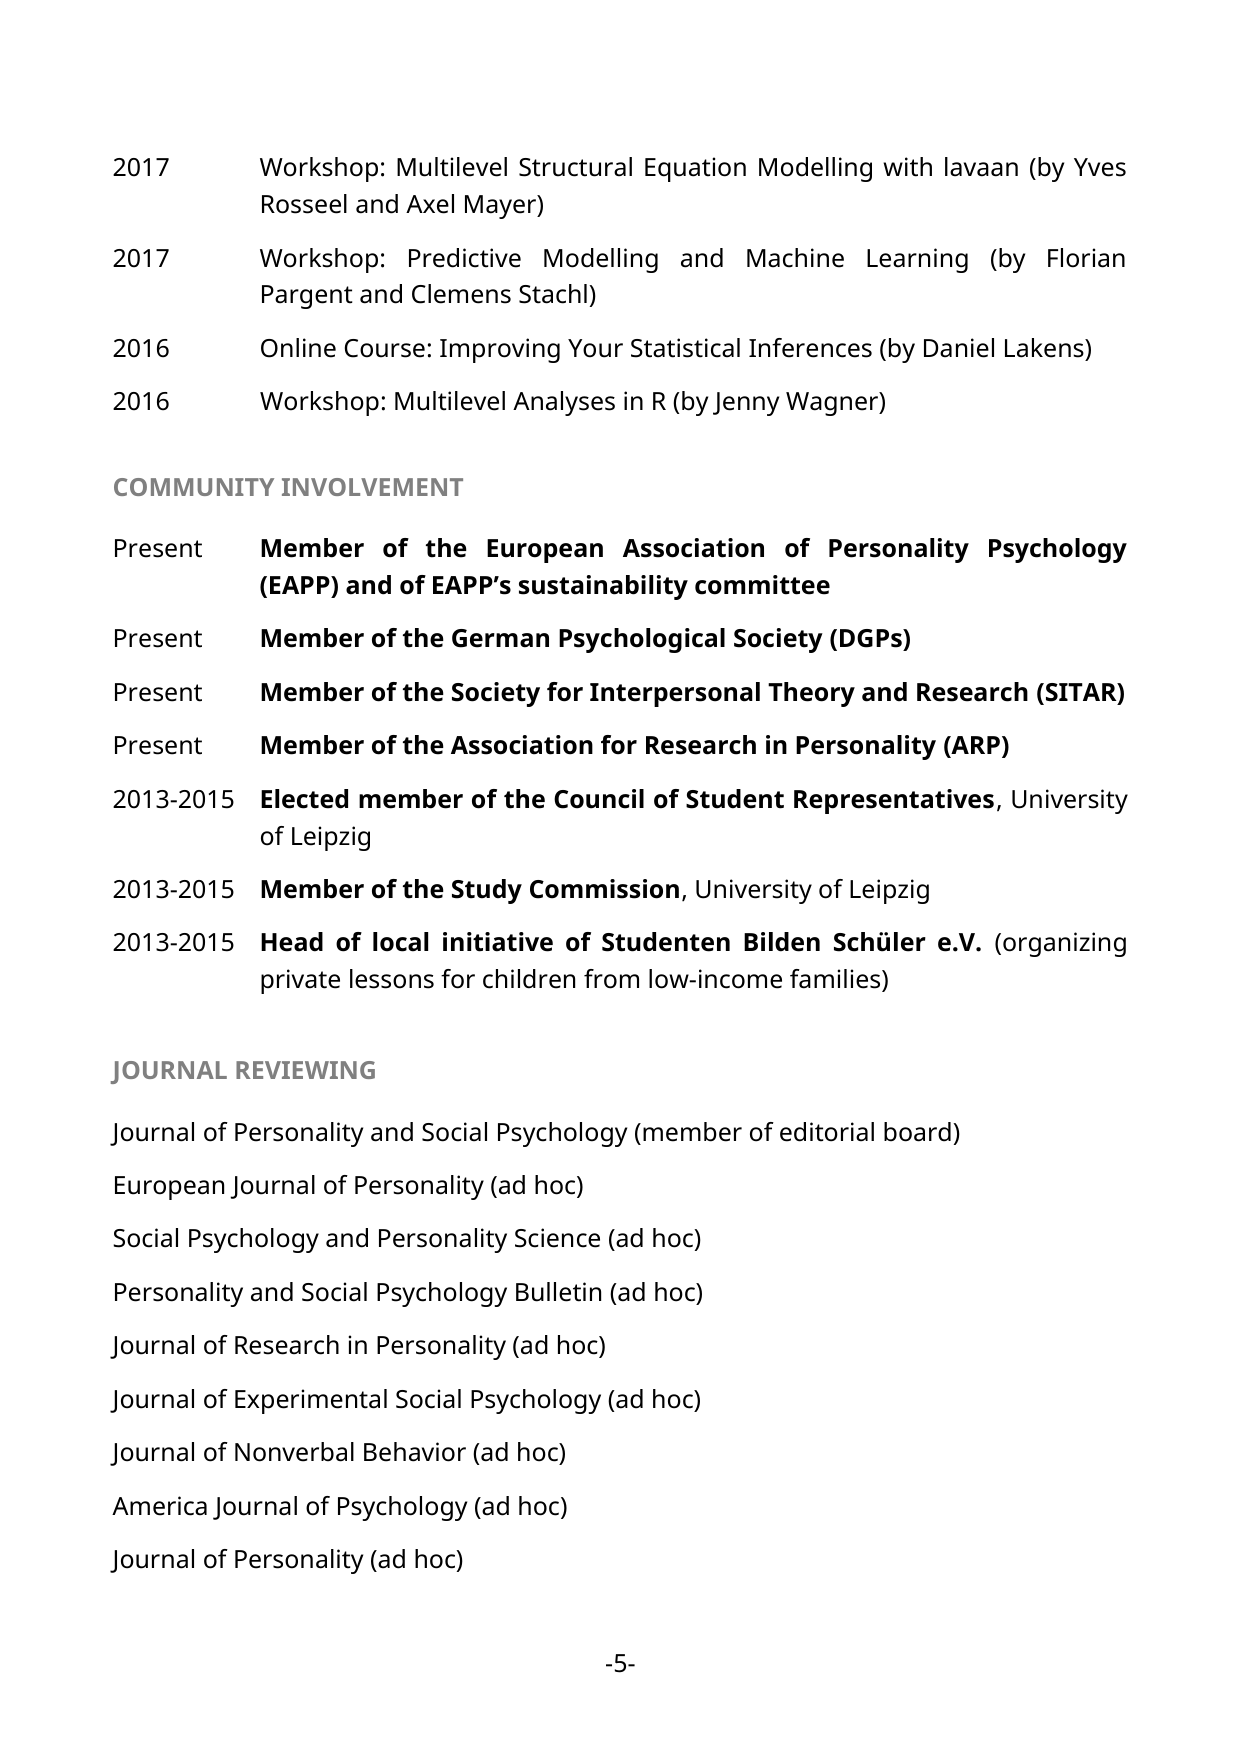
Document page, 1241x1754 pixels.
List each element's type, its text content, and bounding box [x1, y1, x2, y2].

text 2013-2015 Head of local initiative of Studenten Bilden Schüler e.V. (organizing private lessons for children from low-income families) [112, 925, 1128, 996]
text Journal of Personality (ad hoc) [112, 1542, 1128, 1576]
text 2016 Online Course: Improving Your Statistical Inferences (by Daniel Lakens) [112, 330, 1128, 364]
text 2013-2015 Member of the Study Commission, University of Leipzig [112, 872, 1128, 906]
text COMMUNITY INVOLVEMENT [112, 469, 1128, 503]
text Present Member of the Association for Research in Personality (ARP) [112, 728, 1128, 762]
text Present Member of the European Association of Personality Psychology (EAPP) and of EAPP’s sustainability committee [112, 531, 1128, 602]
text Personality and Social Psychology Bulletin (ad hoc) [112, 1274, 1128, 1309]
text Journal of Experimental Social Psychology (ad hoc) [112, 1381, 1128, 1416]
text Journal of Personality and Social Psychology (member of editorial board) [112, 1114, 1128, 1148]
text Journal of Research in Personality (ad hoc) [112, 1328, 1128, 1362]
text 2017 Workshop: Predictive Modelling and Machine Learning (by Florian Pargent and Clemens Stachl) [112, 240, 1128, 311]
text Journal of Nonverbal Behavior (ad hoc) [112, 1435, 1128, 1469]
text Present Member of the German Psychological Society (DGPs) [112, 621, 1128, 655]
text European Journal of Personality (ad hoc) [112, 1168, 1128, 1202]
text JOURNAL REVIEWING [112, 1052, 1128, 1087]
text America Journal of Psychology (ad hoc) [112, 1488, 1128, 1522]
text 2016 Workshop: Multilevel Analyses in R (by Jenny Wagner) [112, 384, 1128, 418]
text Social Psychology and Personality Science (ad hoc) [112, 1221, 1128, 1255]
text 2017 Workshop: Multilevel Structural Equation Modelling with lavaan (by Yves Rosseel and Axel Mayer) [112, 150, 1128, 221]
text 2013-2015 Elected member of the Council of Student Representatives, University of Leipzig [112, 781, 1128, 852]
text Present Member of the Society for Interpersonal Theory and Research (SITAR) [112, 674, 1128, 709]
